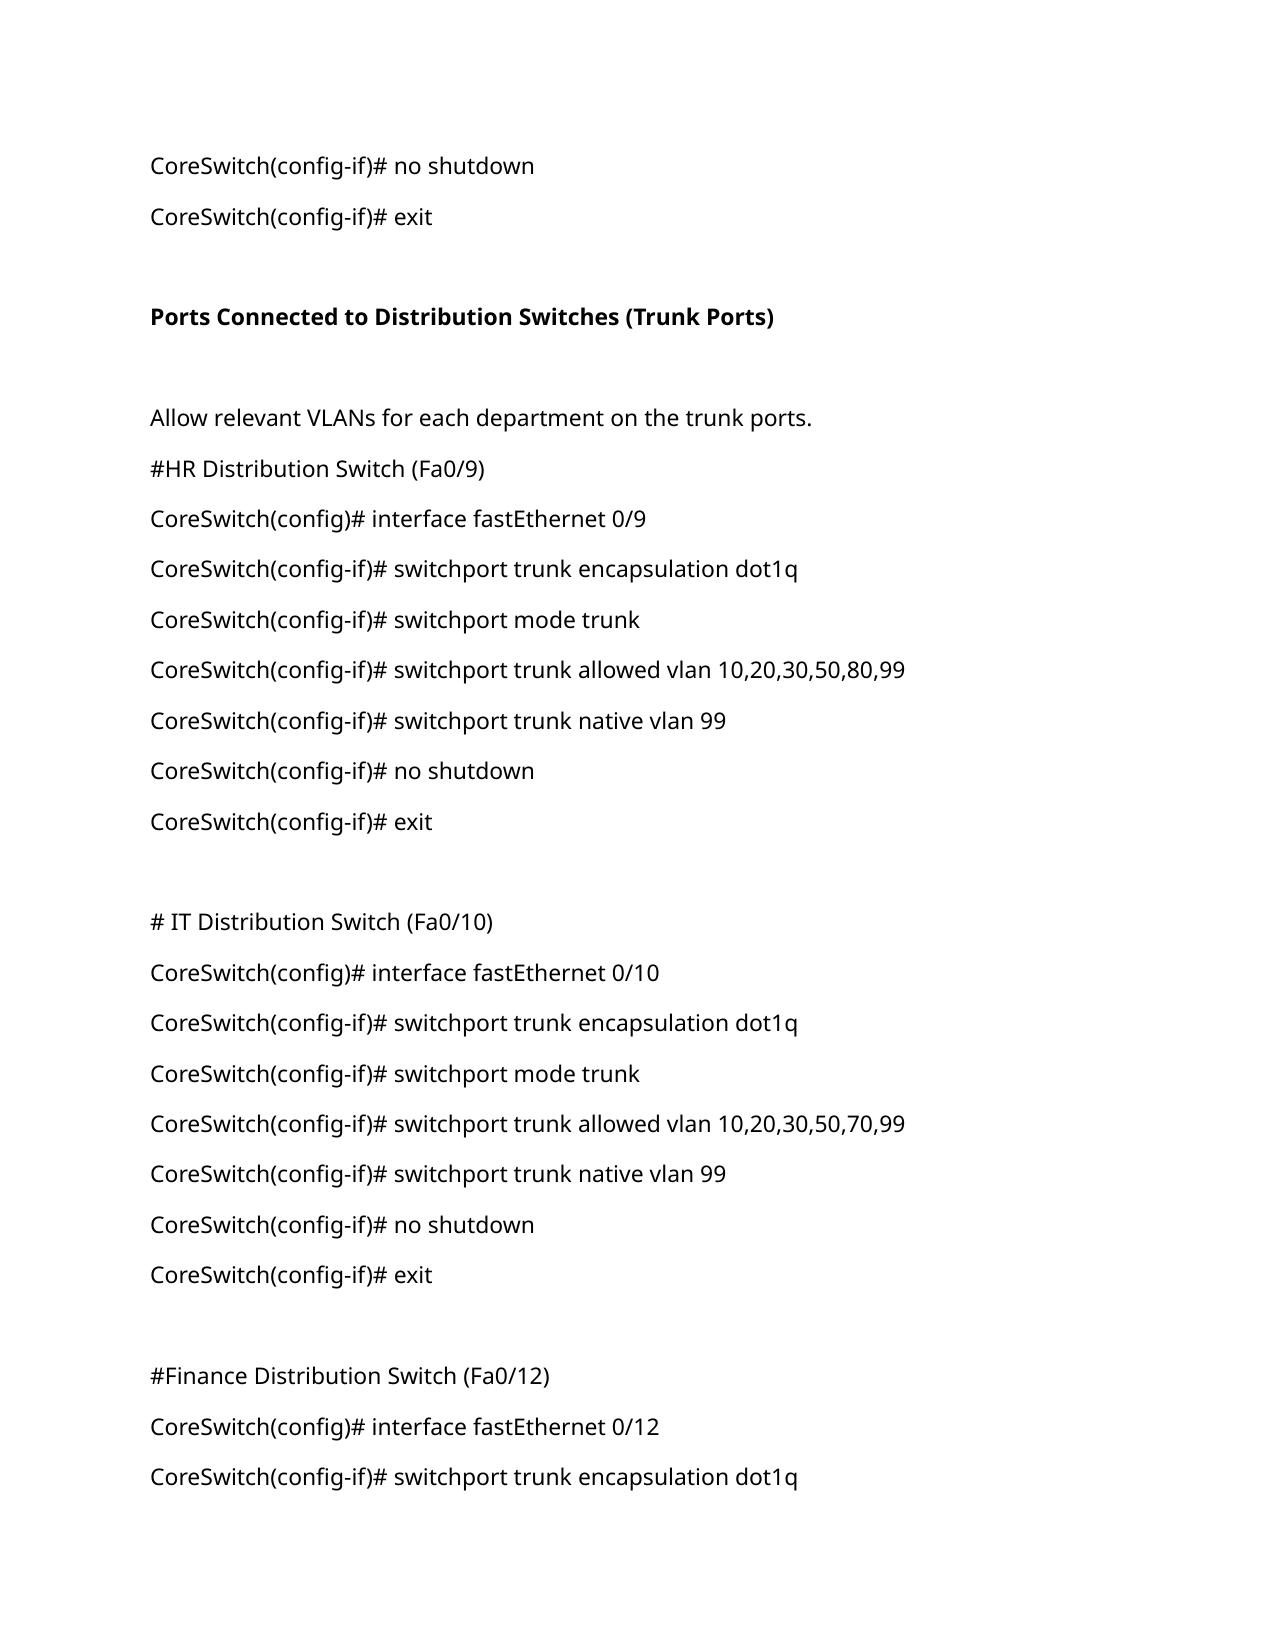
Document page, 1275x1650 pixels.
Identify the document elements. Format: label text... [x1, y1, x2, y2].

text CoreSwitch(config-if)# no shutdown [150, 1209, 1125, 1240]
text CoreSwitch(config-if)# switchport trunk allowed vlan 10,20,30,50,80,99 [150, 654, 1125, 685]
text #HR Distribution Switch (Fa0/9) [150, 452, 1125, 484]
text CoreSwitch(config-if)# exit [150, 805, 1125, 837]
text CoreSwitch(config-if)# switchport trunk allowed vlan 10,20,30,50,70,99 [150, 1108, 1125, 1139]
text Ports Connected to Distribution Switches (Trunk Ports) [150, 301, 1125, 332]
text CoreSwitch(config)# interface fastEthernet 0/12 [150, 1410, 1125, 1442]
text CoreSwitch(config-if)# exit [150, 200, 1125, 232]
text CoreSwitch(config-if)# no shutdown [150, 755, 1125, 786]
text CoreSwitch(config-if)# switchport trunk native vlan 99 [150, 704, 1125, 736]
text # IT Distribution Switch (Fa0/10) [150, 906, 1125, 937]
text CoreSwitch(config)# interface fastEthernet 0/9 [150, 503, 1125, 534]
text CoreSwitch(config-if)# no shutdown [150, 150, 1125, 181]
text CoreSwitch(config-if)# switchport trunk encapsulation dot1q [150, 1007, 1125, 1038]
text Allow relevant VLANs for each department on the trunk ports. [150, 402, 1125, 433]
text CoreSwitch(config-if)# switchport trunk native vlan 99 [150, 1158, 1125, 1189]
text CoreSwitch(config-if)# switchport trunk encapsulation dot1q [150, 553, 1125, 584]
text CoreSwitch(config-if)# switchport mode trunk [150, 604, 1125, 635]
text CoreSwitch(config-if)# switchport mode trunk [150, 1057, 1125, 1089]
text CoreSwitch(config-if)# switchport trunk encapsulation dot1q [150, 1461, 1125, 1492]
text CoreSwitch(config)# interface fastEthernet 0/10 [150, 957, 1125, 988]
text CoreSwitch(config-if)# exit [150, 1259, 1125, 1290]
text #Finance Distribution Switch (Fa0/12) [150, 1360, 1125, 1391]
